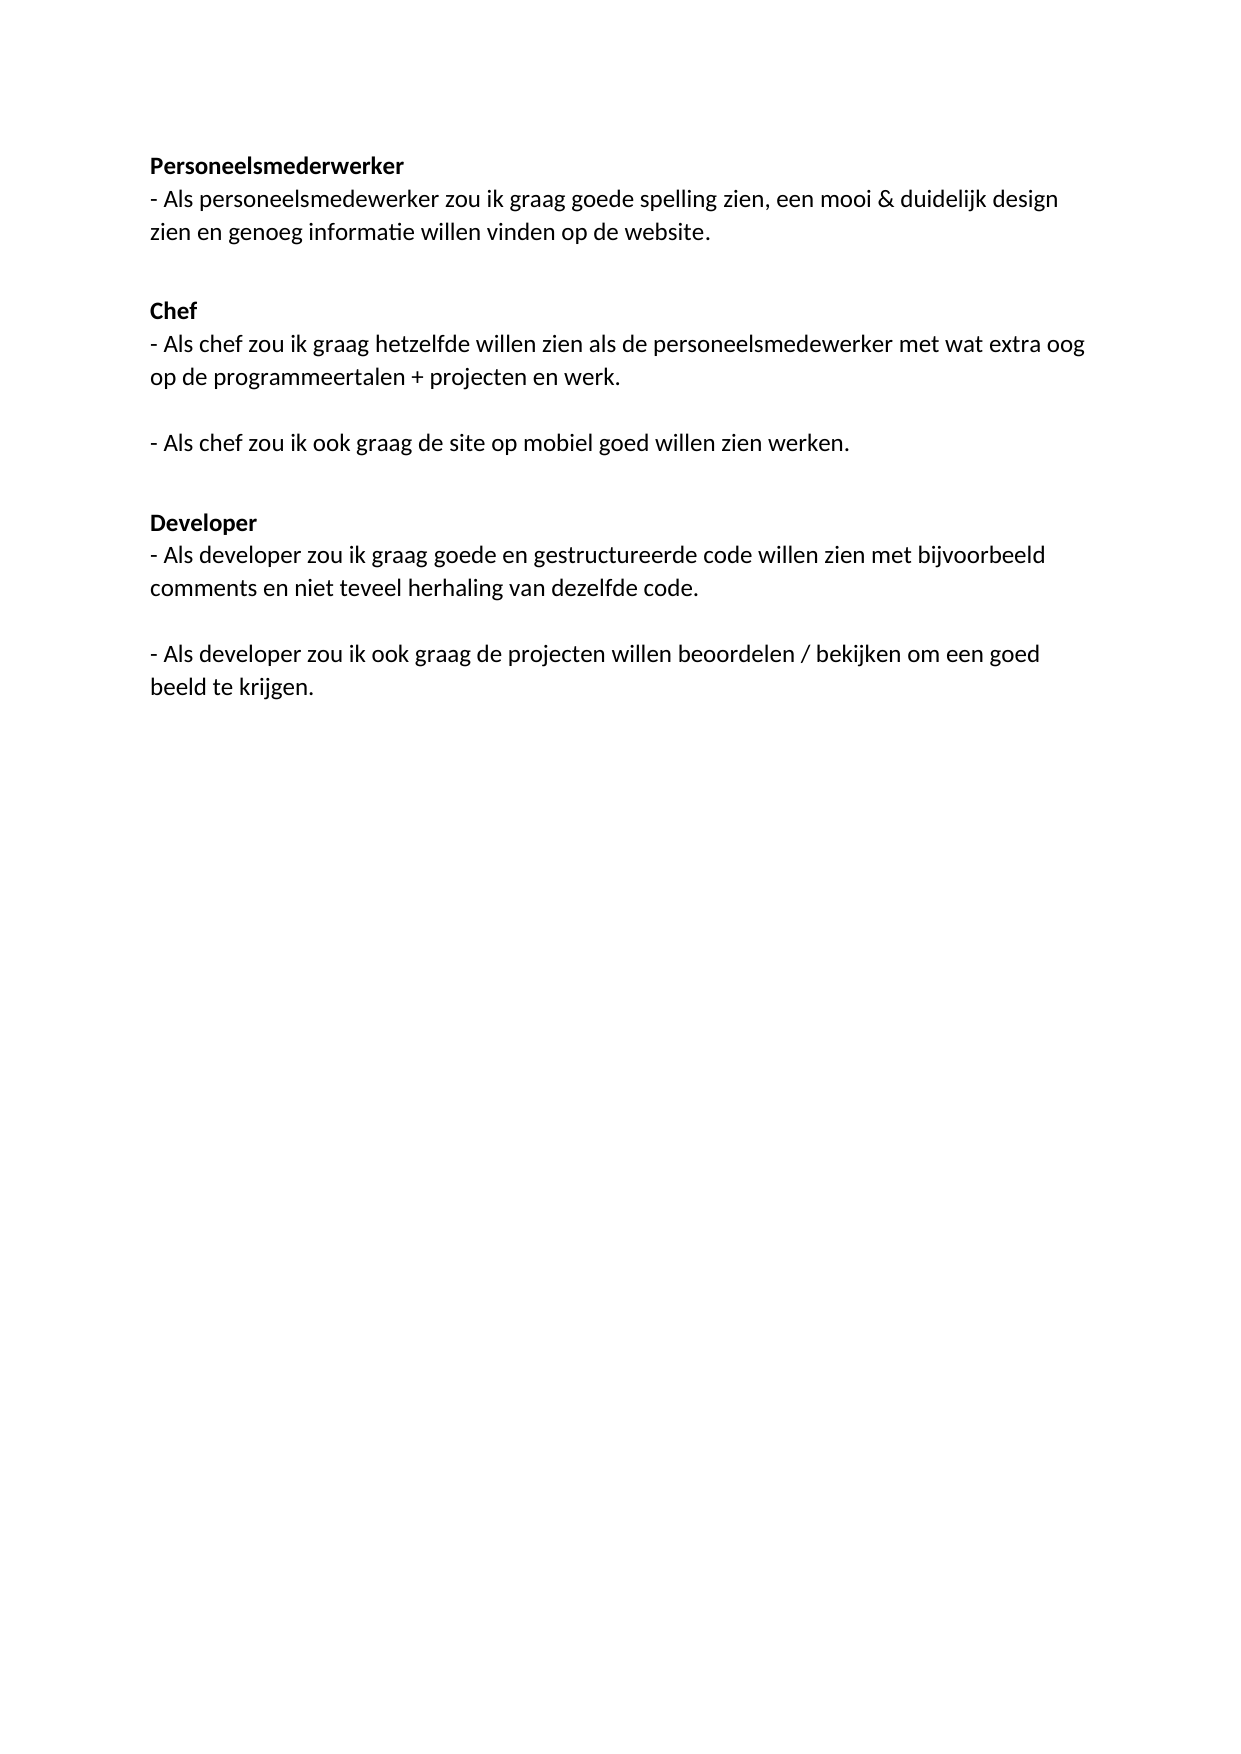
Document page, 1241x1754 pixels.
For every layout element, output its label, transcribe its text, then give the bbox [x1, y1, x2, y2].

text Chef - Als chef zou ik graag hetzelfde willen zien als de personeelsmedewerker met wat extra oog op de programmeertalen + projecten en werk. - Als chef zou ik ook graag de site op mobiel goed willen zien werken. [150, 295, 1090, 488]
text Personeelsmederwerker - Als personeelsmedewerker zou ik graag goede spelling zien, een mooi & duidelijk design zien en genoeg informatie willen vinden op de website. [150, 150, 1090, 277]
text Developer - Als developer zou ik graag goede en gestructureerde code willen zien met bijvoorbeeld comments en niet teveel herhaling van dezelfde code. - Als developer zou ik ook graag de projecten willen beoordelen / bekijken om een goed beeld te krijgen. [150, 507, 1090, 702]
